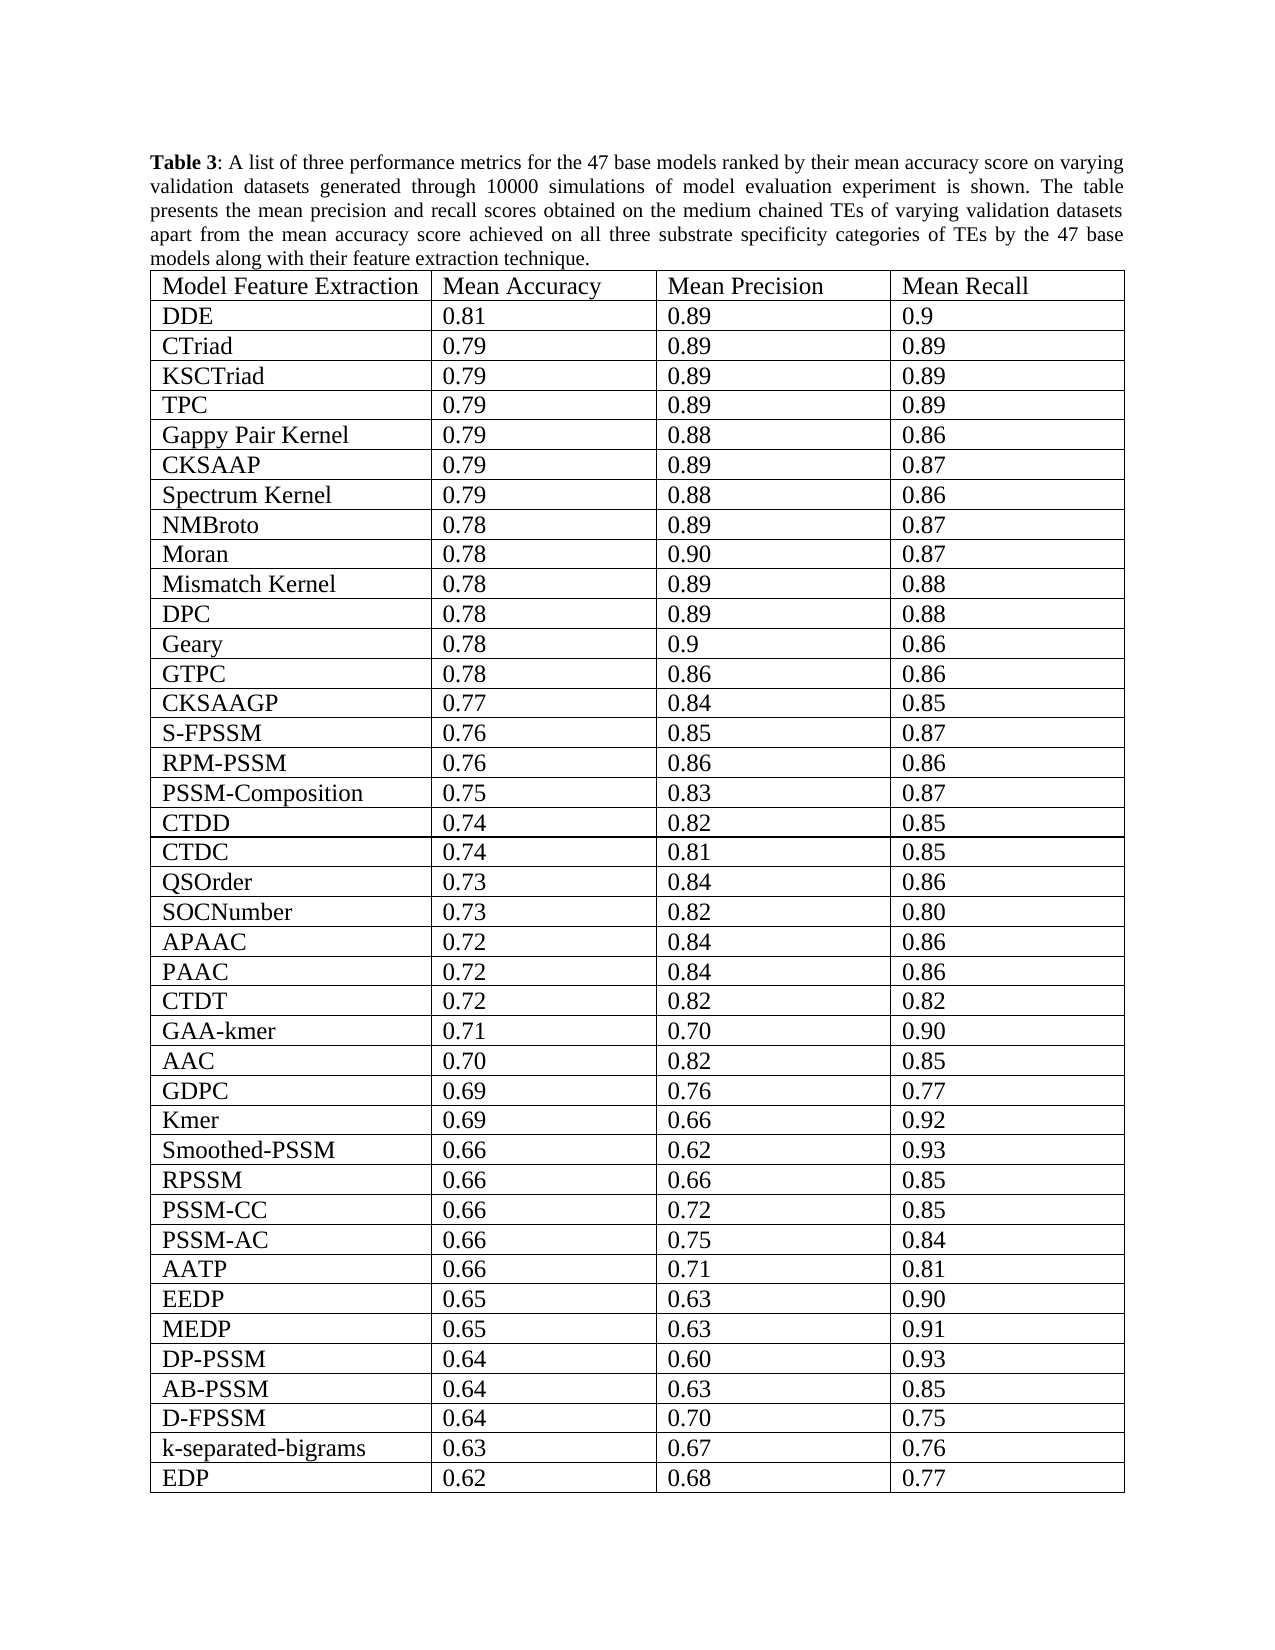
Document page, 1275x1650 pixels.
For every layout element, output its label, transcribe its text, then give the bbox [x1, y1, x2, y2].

table_cell 0.63 [657, 1284, 890, 1313]
table_cell 0.82 [657, 808, 890, 836]
table_cell 0.84 [657, 689, 890, 717]
table_cell KSCTriad [151, 361, 431, 389]
table_cell APAAC [151, 927, 431, 956]
table_cell 0.78 [432, 629, 656, 658]
table_cell 0.88 [891, 599, 1124, 628]
table_cell 0.86 [891, 480, 1124, 509]
table_cell 0.85 [891, 1374, 1124, 1402]
table_cell Smoothed-PSSM [151, 1135, 431, 1164]
table_cell CKSAAP [151, 450, 431, 479]
table_cell 0.76 [657, 1076, 890, 1104]
table_cell Kmer [151, 1106, 431, 1134]
table_cell PAAC [151, 957, 431, 985]
table_cell PSSM-CC [151, 1195, 431, 1224]
table_cell 0.62 [657, 1135, 890, 1164]
table_cell 0.71 [657, 1255, 890, 1283]
table_cell 0.85 [891, 808, 1124, 836]
table_cell 0.65 [432, 1284, 656, 1313]
table_cell 0.66 [432, 1195, 656, 1224]
table_cell 0.89 [657, 301, 890, 330]
table_cell 0.77 [891, 1076, 1124, 1104]
table_cell S-FPSSM [151, 718, 431, 747]
table_cell 0.77 [432, 689, 656, 717]
table_cell 0.86 [891, 867, 1124, 896]
table_cell 0.74 [432, 838, 656, 866]
table_cell 0.93 [891, 1135, 1124, 1164]
table_cell 0.75 [891, 1404, 1124, 1432]
table_cell 0.86 [891, 957, 1124, 985]
table_cell 0.89 [657, 599, 890, 628]
table_cell 0.87 [891, 450, 1124, 479]
table_cell Spectrum Kernel [151, 480, 431, 509]
table_cell PSSM-AC [151, 1225, 431, 1253]
table_cell 0.79 [432, 420, 656, 449]
table_cell GAA-kmer [151, 1016, 431, 1045]
table_cell 0.84 [657, 927, 890, 956]
table_cell 0.89 [657, 569, 890, 598]
table_cell 0.91 [891, 1314, 1124, 1343]
table_cell 0.85 [891, 689, 1124, 717]
table_cell 0.89 [891, 331, 1124, 360]
table_cell 0.65 [432, 1314, 656, 1343]
table_cell 0.88 [657, 480, 890, 509]
table_cell 0.66 [432, 1165, 656, 1194]
table_cell 0.75 [432, 778, 656, 807]
table_cell DDE [151, 301, 431, 330]
table_cell CTDC [151, 838, 431, 866]
table_cell 0.86 [891, 629, 1124, 658]
table_cell 0.82 [657, 897, 890, 926]
table_cell 0.86 [657, 748, 890, 777]
table_cell DP-PSSM [151, 1344, 431, 1373]
table_cell 0.69 [432, 1076, 656, 1104]
table_cell Geary [151, 629, 431, 658]
table_cell GTPC [151, 659, 431, 687]
table_cell AAC [151, 1046, 431, 1075]
table_cell TPC [151, 391, 431, 419]
table_cell 0.70 [657, 1404, 890, 1432]
table_cell 0.85 [891, 1165, 1124, 1194]
table_cell 0.78 [432, 569, 656, 598]
table_cell 0.86 [891, 748, 1124, 777]
table_cell 0.64 [432, 1344, 656, 1373]
table_cell 0.9 [891, 301, 1124, 330]
table_cell 0.70 [657, 1016, 890, 1045]
table_cell RPSSM [151, 1165, 431, 1194]
table_cell 0.64 [432, 1374, 656, 1402]
table_cell 0.69 [432, 1106, 656, 1134]
table_cell 0.68 [657, 1463, 890, 1492]
table_cell 0.79 [432, 450, 656, 479]
table_cell 0.78 [432, 599, 656, 628]
table_cell 0.64 [432, 1404, 656, 1432]
table_cell 0.72 [432, 986, 656, 1015]
table_cell 0.76 [891, 1433, 1124, 1462]
table_cell PSSM-Composition [151, 778, 431, 807]
table_cell 0.73 [432, 897, 656, 926]
table_cell 0.87 [891, 718, 1124, 747]
table_cell 0.67 [657, 1433, 890, 1462]
table_cell k-separated-bigrams [151, 1433, 431, 1462]
table_cell 0.89 [891, 361, 1124, 389]
table_cell 0.78 [432, 659, 656, 687]
table_cell EDP [151, 1463, 431, 1492]
table_cell AB-PSSM [151, 1374, 431, 1402]
table_cell 0.66 [432, 1135, 656, 1164]
table_cell 0.89 [657, 391, 890, 419]
table_cell Mismatch Kernel [151, 569, 431, 598]
table_cell GDPC [151, 1076, 431, 1104]
table_cell 0.90 [891, 1016, 1124, 1045]
table_cell 0.79 [432, 331, 656, 360]
table_cell 0.78 [432, 510, 656, 538]
table_cell 0.86 [657, 659, 890, 687]
table_cell 0.66 [657, 1106, 890, 1134]
table_cell 0.79 [432, 391, 656, 419]
table_cell 0.77 [891, 1463, 1124, 1492]
table_cell 0.89 [891, 391, 1124, 419]
table_cell 0.87 [891, 778, 1124, 807]
table_cell 0.76 [432, 718, 656, 747]
table_cell EEDP [151, 1284, 431, 1313]
table_cell 0.74 [432, 808, 656, 836]
table_cell QSOrder [151, 867, 431, 896]
table_cell NMBroto [151, 510, 431, 538]
table_cell 0.85 [891, 1046, 1124, 1075]
table_cell 0.66 [432, 1255, 656, 1283]
table_cell 0.72 [657, 1195, 890, 1224]
table_cell 0.62 [432, 1463, 656, 1492]
table_cell 0.88 [891, 569, 1124, 598]
table_cell 0.93 [891, 1344, 1124, 1373]
table_header Mean Precision [657, 271, 890, 300]
table_cell 0.90 [891, 1284, 1124, 1313]
table_cell DPC [151, 599, 431, 628]
table_cell 0.63 [432, 1433, 656, 1462]
table_cell 0.75 [657, 1225, 890, 1253]
table_cell 0.82 [657, 986, 890, 1015]
table_cell 0.63 [657, 1314, 890, 1343]
table_cell 0.85 [891, 1195, 1124, 1224]
table_header Mean Accuracy [432, 271, 656, 300]
table_cell 0.84 [657, 867, 890, 896]
table_cell 0.92 [891, 1106, 1124, 1134]
table_cell 0.86 [891, 659, 1124, 687]
table_cell 0.82 [657, 1046, 890, 1075]
table_cell 0.72 [432, 957, 656, 985]
table_cell 0.86 [891, 420, 1124, 449]
table_cell 0.87 [891, 510, 1124, 538]
table_cell 0.63 [657, 1374, 890, 1402]
table_cell 0.86 [891, 927, 1124, 956]
table_cell 0.81 [432, 301, 656, 330]
table_cell 0.89 [657, 361, 890, 389]
text Table 3: A list of three performance metrics for the 47 base models ranked by their mean accuracy score on varying validation datasets generated through 10000 simulations of model evaluation experiment is shown. The table presents the mean precision and recall scores obtained on the medium chained TEs of varying validation datasets apart from the mean accuracy score achieved on all three substrate specificity categories of TEs by the 47 base models along with their feature extraction technique. [150, 150, 1125, 270]
table_cell 0.81 [891, 1255, 1124, 1283]
table_cell AATP [151, 1255, 431, 1283]
table_cell SOCNumber [151, 897, 431, 926]
table_cell 0.79 [432, 480, 656, 509]
table_cell 0.66 [657, 1165, 890, 1194]
table_cell 0.70 [432, 1046, 656, 1075]
table_header Mean Recall [891, 271, 1124, 300]
table_cell 0.60 [657, 1344, 890, 1373]
table_cell 0.90 [657, 540, 890, 568]
table_cell CTriad [151, 331, 431, 360]
table_cell 0.79 [432, 361, 656, 389]
table_cell 0.9 [657, 629, 890, 658]
table_header Model Feature Extraction [151, 271, 431, 300]
table_cell CTDD [151, 808, 431, 836]
table_cell 0.80 [891, 897, 1124, 926]
table_cell 0.72 [432, 927, 656, 956]
table_cell Gappy Pair Kernel [151, 420, 431, 449]
table_cell 0.73 [432, 867, 656, 896]
table_cell 0.81 [657, 838, 890, 866]
table_cell RPM-PSSM [151, 748, 431, 777]
table_cell 0.87 [891, 540, 1124, 568]
table_cell 0.83 [657, 778, 890, 807]
table_cell 0.88 [657, 420, 890, 449]
table_cell 0.78 [432, 540, 656, 568]
table_cell 0.89 [657, 510, 890, 538]
table_cell 0.82 [891, 986, 1124, 1015]
table_cell 0.71 [432, 1016, 656, 1045]
table_cell CTDT [151, 986, 431, 1015]
table_cell 0.84 [891, 1225, 1124, 1253]
table_cell 0.84 [657, 957, 890, 985]
table_cell 0.85 [657, 718, 890, 747]
table_cell 0.76 [432, 748, 656, 777]
table_cell CKSAAGP [151, 689, 431, 717]
table_cell MEDP [151, 1314, 431, 1343]
table_cell 0.66 [432, 1225, 656, 1253]
table_cell 0.85 [891, 838, 1124, 866]
table_cell Moran [151, 540, 431, 568]
table_cell 0.89 [657, 331, 890, 360]
table_cell D-FPSSM [151, 1404, 431, 1432]
table_cell 0.89 [657, 450, 890, 479]
